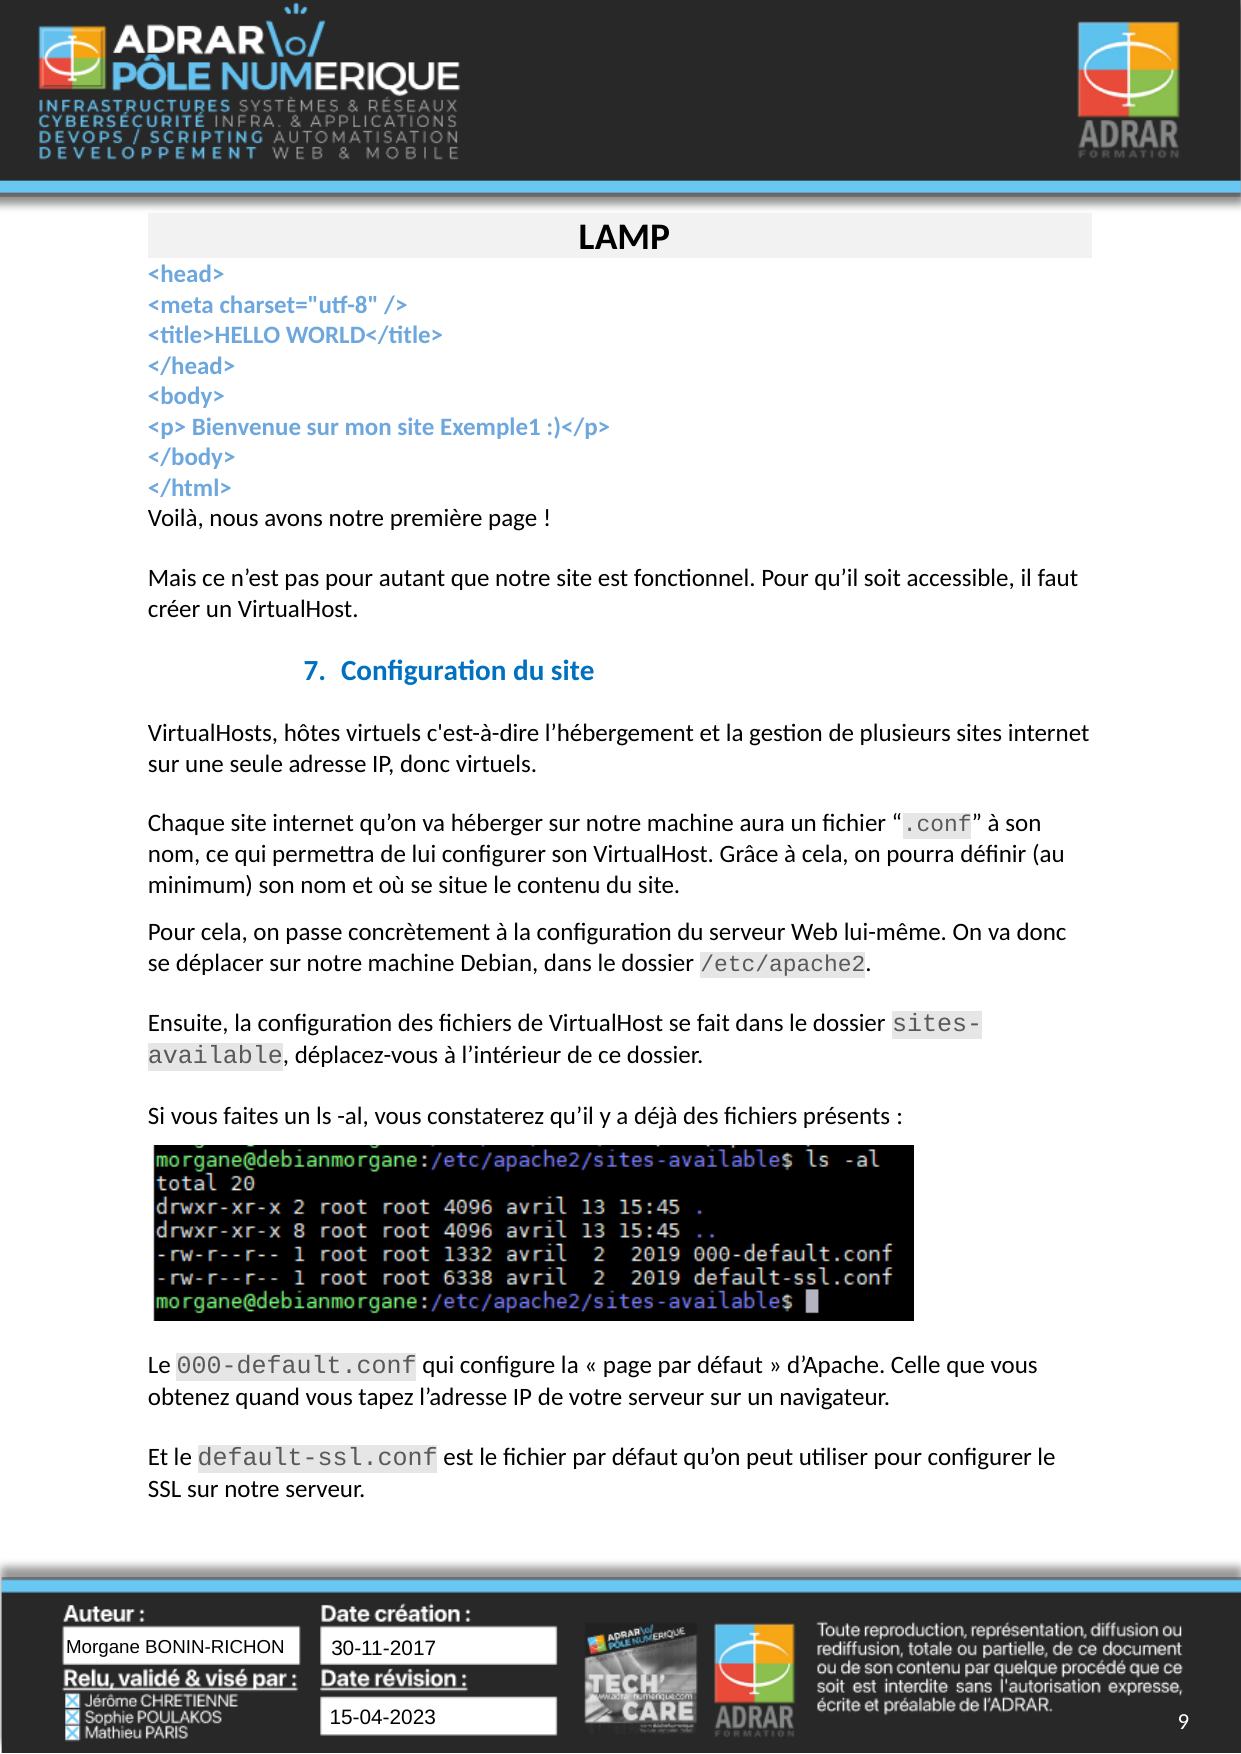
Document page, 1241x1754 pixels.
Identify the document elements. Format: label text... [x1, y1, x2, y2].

picture [148, 1145, 914, 1321]
text Et le default-ssl.conf est le fichier par défaut qu’on peut utiliser pour configurer le SSL sur notre serveur. [148, 1441, 1092, 1503]
picture [1, 1577, 1241, 1753]
text Ensuite, la configuration des fichiers de VirtualHost se fait dans le dossier sites-available, déplacez-vous à l’intérieur de ce dossier. [148, 1007, 1092, 1071]
text Si vous faites un ls -al, vous constaterez qu’il y a déjà des fichiers présents : [148, 1100, 1092, 1130]
subtitle Configuration du site [303, 652, 1092, 688]
text VirtualHosts, hôtes virtuels c'est-à-dire l’hébergement et la gestion de plusieurs sites internet sur une seule adresse IP, donc virtuels. [148, 717, 1092, 778]
text Chaque site internet qu’on va héberger sur notre machine aura un fichier “.conf” à son nom, ce qui permettra de lui configurer son VirtualHost. Grâce à cela, on pourra définir (au minimum) son nom et où se situe le contenu du site. [148, 807, 1092, 900]
picture [0, 0, 1241, 197]
text Pour cela, on passe concrètement à la configuration du serveur Web lui-même. On va donc se déplacer sur notre machine Debian, dans le dossier /etc/apache2. [148, 916, 1092, 978]
text Mais ce n’est pas pour autant que notre site est fonctionnel. Pour qu’il soit accessible, il faut créer un VirtualHost. [148, 562, 1092, 623]
